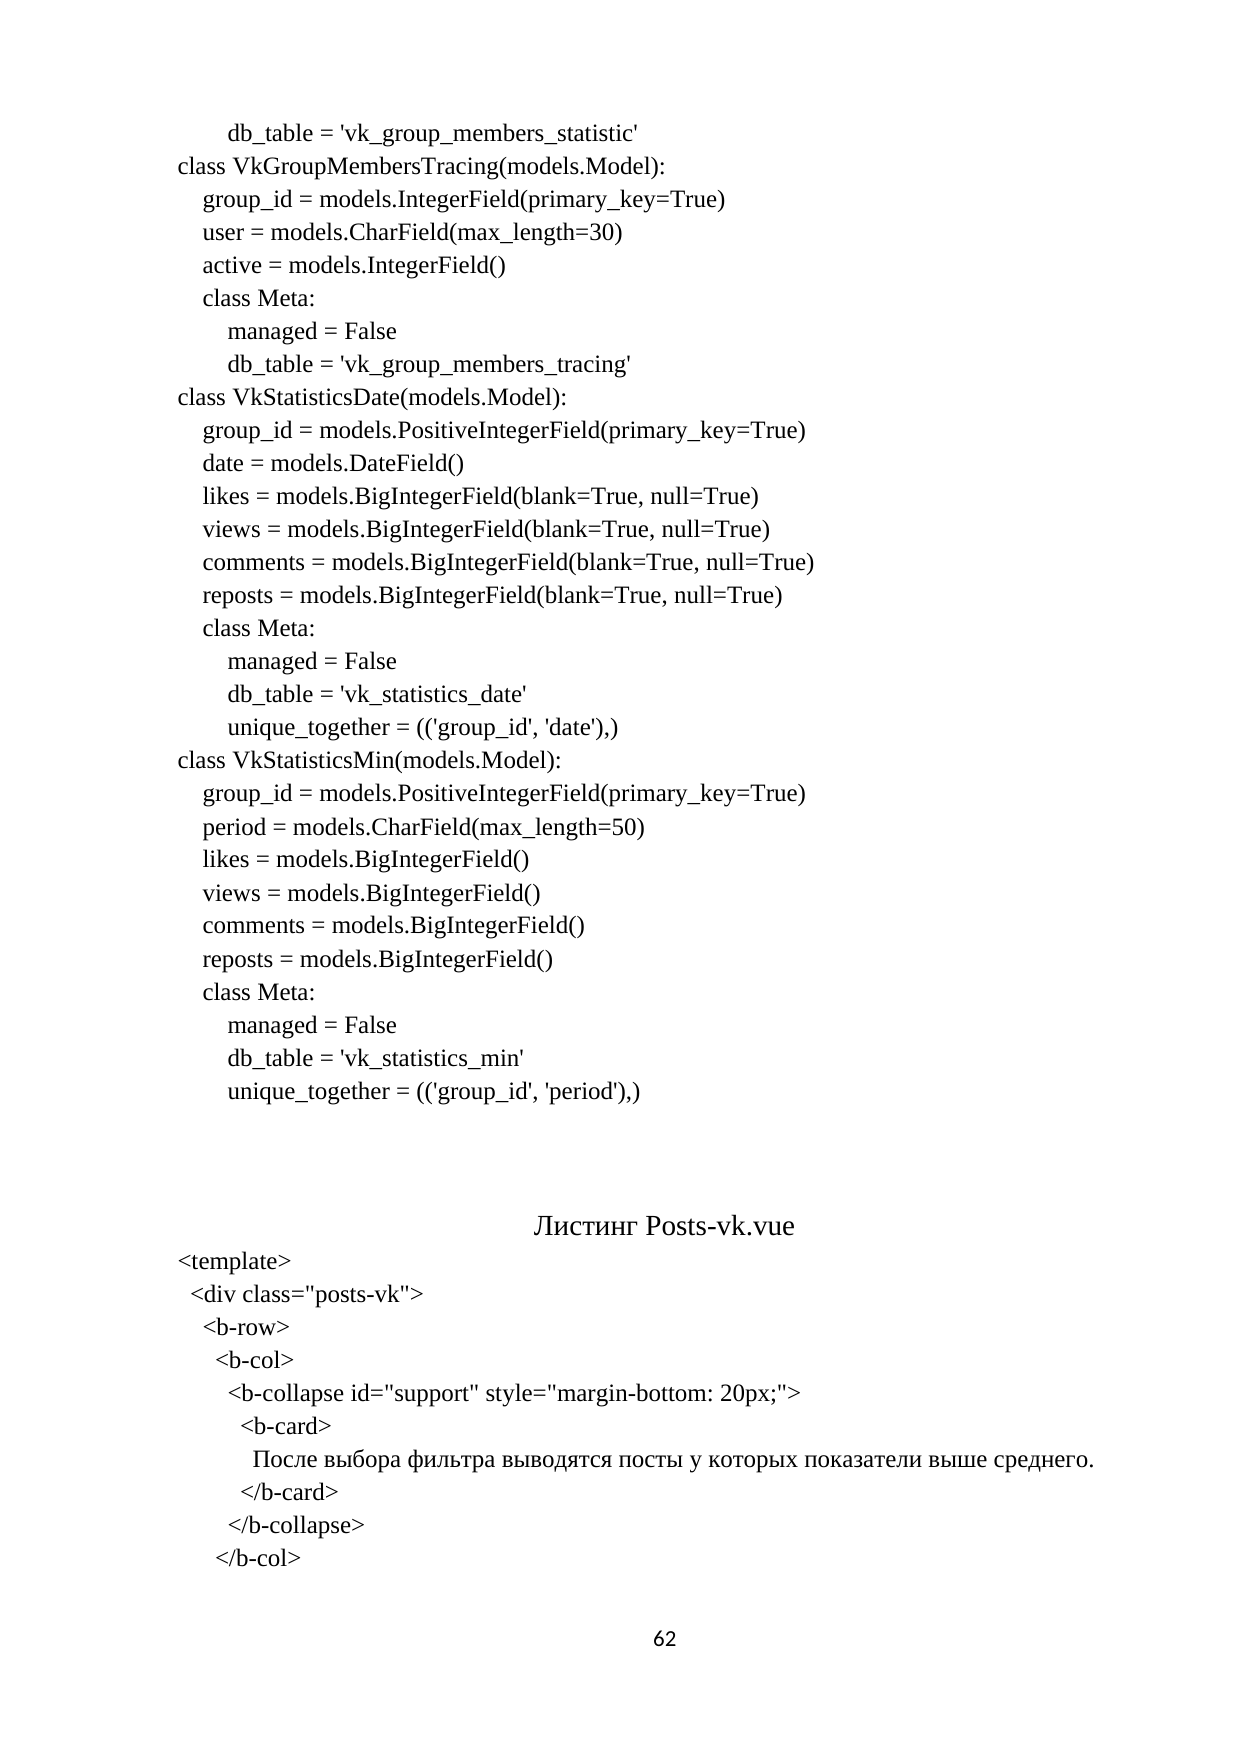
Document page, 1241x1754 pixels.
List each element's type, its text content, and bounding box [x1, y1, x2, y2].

text <b-card> [177, 1411, 1152, 1440]
text </b-card> [177, 1477, 1152, 1506]
text <b-collapse id="support" style="margin-bottom: 20px;"> [177, 1378, 1152, 1407]
text reposts = models.BigIntegerField(blank=True, null=True) [177, 580, 1152, 609]
text class VkStatisticsMin(models.Model): [177, 746, 1152, 774]
text </b-col> [177, 1543, 1152, 1572]
text db_table = 'vk_statistics_min' [177, 1043, 1152, 1071]
text likes = models.BigIntegerField() [177, 844, 1152, 873]
text managed = False [177, 316, 1152, 345]
text class Meta: [177, 613, 1152, 642]
text class VkStatisticsDate(models.Model): [177, 382, 1152, 411]
text <div class="posts-vk"> [177, 1279, 1152, 1308]
text db_table = 'vk_statistics_date' [177, 679, 1152, 708]
text group_id = models.IntegerField(primary_key=True) [177, 184, 1152, 213]
text managed = False [177, 646, 1152, 675]
text user = models.CharField(max_length=30) [177, 217, 1152, 246]
text comments = models.BigIntegerField() [177, 911, 1152, 939]
text likes = models.BigIntegerField(blank=True, null=True) [177, 481, 1152, 510]
text <b-row> [177, 1312, 1152, 1341]
text views = models.BigIntegerField(blank=True, null=True) [177, 514, 1152, 543]
text period = models.CharField(max_length=50) [177, 812, 1152, 840]
text managed = False [177, 1010, 1152, 1038]
text group_id = models.PositiveIntegerField(primary_key=True) [177, 415, 1152, 444]
text db_table = 'vk_group_members_statistic' [177, 118, 1152, 147]
text active = models.IntegerField() [177, 250, 1152, 279]
text <template> [177, 1246, 1152, 1275]
text comments = models.BigIntegerField(blank=True, null=True) [177, 547, 1152, 576]
text db_table = 'vk_group_members_tracing' [177, 349, 1152, 378]
text unique_together = (('group_id', 'period'),) [177, 1076, 1152, 1104]
text Листинг Posts-vk.vue [177, 1208, 1152, 1241]
text После выбора фильтра выводятся посты у которых показатели выше среднего. [177, 1444, 1152, 1473]
text group_id = models.PositiveIntegerField(primary_key=True) [177, 778, 1152, 807]
text <b-col> [177, 1345, 1152, 1374]
text class VkGroupMembersTracing(models.Model): [177, 151, 1152, 180]
text class Meta: [177, 283, 1152, 312]
text views = models.BigIntegerField() [177, 878, 1152, 906]
text unique_together = (('group_id', 'date'),) [177, 712, 1152, 741]
text reposts = models.BigIntegerField() [177, 944, 1152, 972]
text date = models.DateField() [177, 448, 1152, 477]
text </b-collapse> [177, 1511, 1152, 1539]
text class Meta: [177, 977, 1152, 1005]
